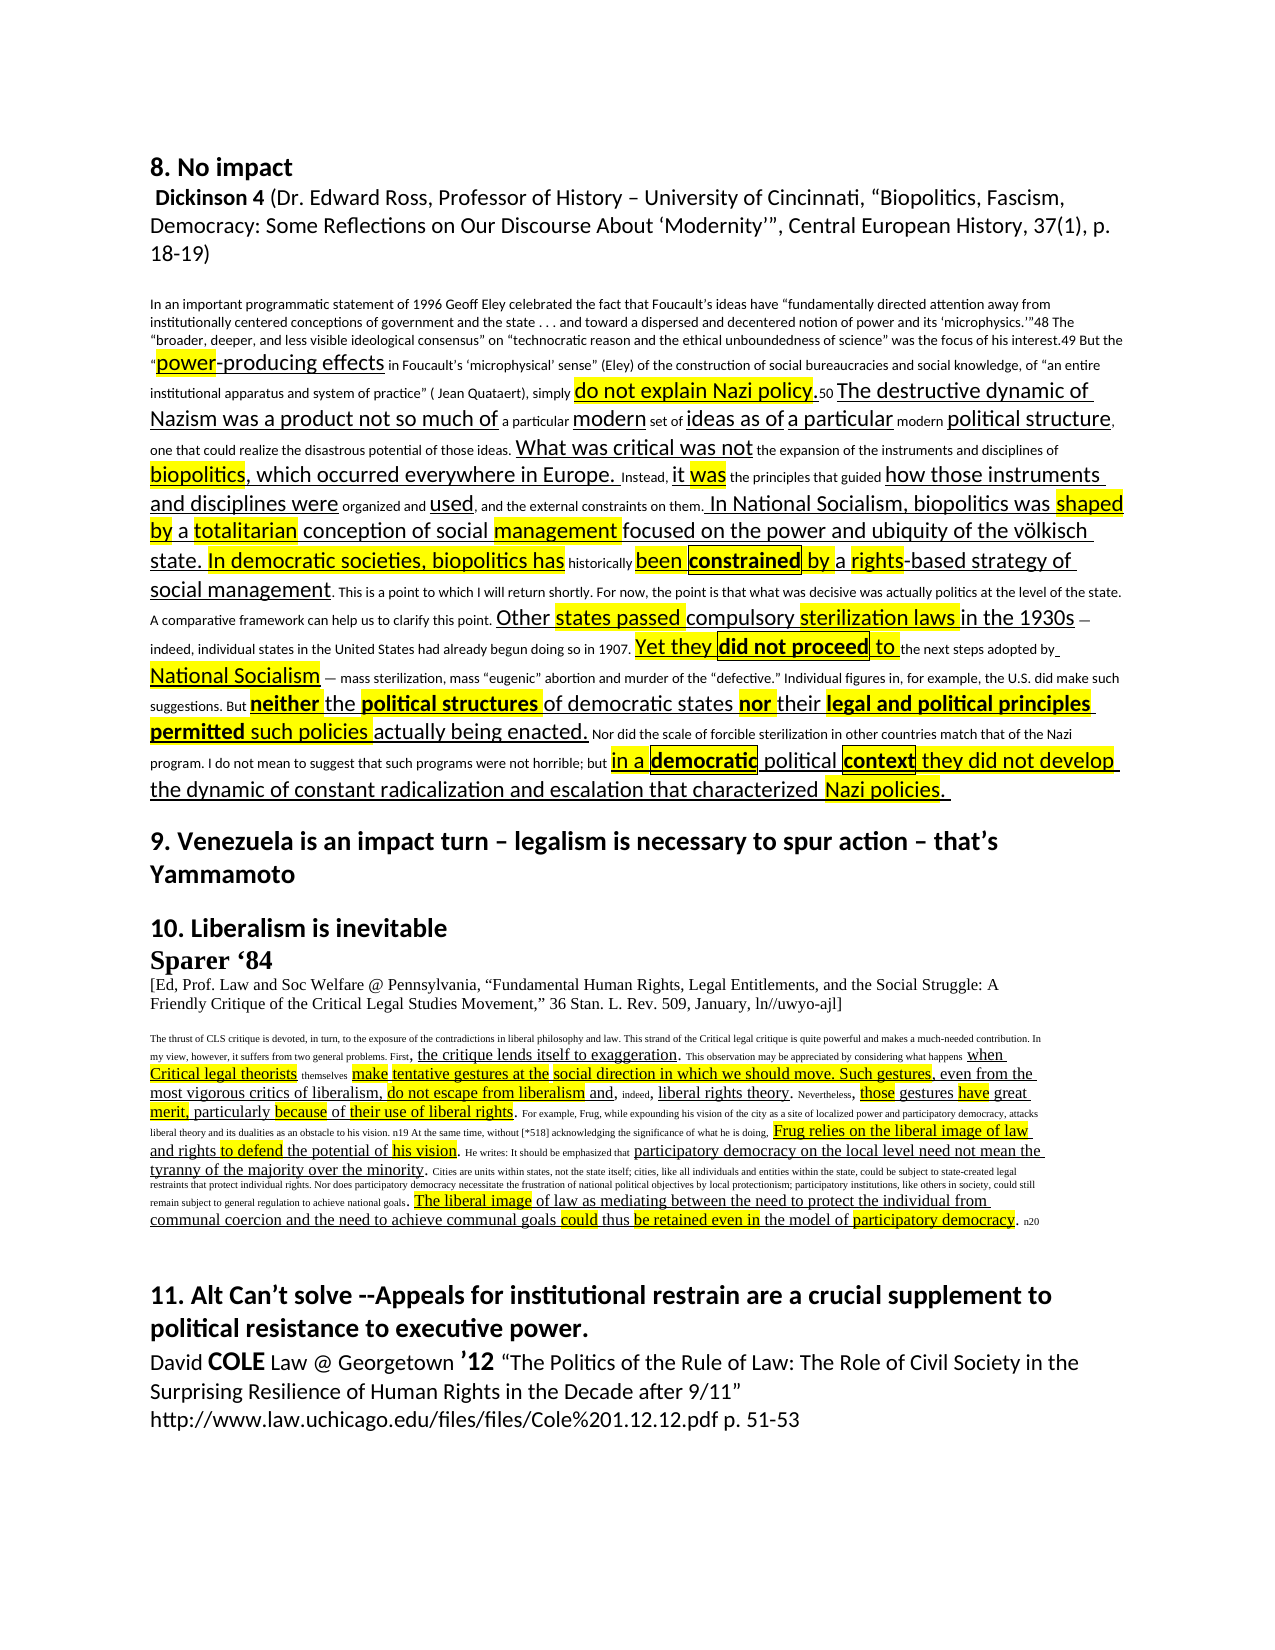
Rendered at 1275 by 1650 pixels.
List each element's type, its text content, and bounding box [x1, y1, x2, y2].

subtitle 9. Venezuela is an impact turn – legalism is necessary to spur action – that’s Yammamoto [150, 824, 1125, 890]
text [Ed, Prof. Law and Soc Welfare @ Pennsylvania, “Fundamental Human Rights, Legal Entitlements, and the Social Struggle: A Friendly Critique of the Critical Legal Studies Movement,” 36 Stan. L. Rev. 509, January, ln//uwyo-ajl] [150, 975, 1050, 1013]
subtitle 8. No impact [150, 150, 1125, 183]
text The thrust of CLS critique is devoted, in turn, to the exposure of the contradictions in liberal philosophy and law. This strand of the Critical legal critique is quite powerful and makes a much-needed contribution. In my view, however, it suffers from two general problems. First, the critique lends itself to exaggeration. This observation may be appreciated by considering what happens when Critical legal theorists themselves make tentative gestures at the social direction in which we should move. Such gestures, even from the most vigorous critics of liberalism, do not escape from liberalism and, indeed, liberal rights theory. Nevertheless, those gestures have great merit, particularly because of their use of liberal rights. For example, Frug, while expounding his vision of the city as a site of localized power and participatory democracy, attacks liberal theory and its dualities as an obstacle to his vision. n19 At the same time, without [*518] acknowledging the significance of what he is doing, Frug relies on the liberal image of law and rights to defend the potential of his vision. He writes: It should be emphasized that participatory democracy on the local level need not mean the tyranny of the majority over the minority. Cities are units within states, not the state itself; cities, like all individuals and entities within the state, could be subject to state-created legal restraints that protect individual rights. Nor does participatory democracy necessitate the frustration of national political objectives by local protectionism; participatory institutions, like others in society, could still remain subject to general regulation to achieve national goals. The liberal image of law as mediating between the need to protect the individual from communal coercion and the need to achieve communal goals could thus be retained even in the model of participatory democracy. n20 [150, 1032, 1050, 1229]
subtitle 11. Alt Can’t solve --Appeals for institutional restrain are a crucial supplement to political resistance to executive power. [150, 1278, 1125, 1344]
text Sparer ‘84 [150, 944, 1050, 975]
subtitle 10. Liberalism is inevitable [150, 911, 1125, 944]
text In an important programmatic statement of 1996 Geoff Eley celebrated the fact that Foucault’s ideas have “fundamentally directed attention away from institutionally centered conceptions of government and the state . . . and toward a dispersed and decentered notion of power and its ‘microphysics.’”48 The “broader, deeper, and less visible ideological consensus” on “technocratic reason and the ethical unboundedness of science” was the focus of his interest.49 But the “power-producing effects in Foucault’s ‘microphysical’ sense” (Eley) of the construction of social bureaucracies and social knowledge, of “an entire institutional apparatus and system of practice” ( Jean Quataert), simply do not explain Nazi policy.50 The destructive dynamic of Nazism was a product not so much of a particular modern set of ideas as of a particular modern political structure, one that could realize the disastrous potential of those ideas. What was critical was not the expansion of the instruments and disciplines of biopolitics, which occurred everywhere in . Instead, it was the principles that guided how those instruments and disciplines were organized and used, and the external constraints on them. In National Socialism, biopolitics was shaped by a totalitarian conception of social management focused on the power and ubiquity of the völkisch state. In democratic societies, biopolitics has historically been constrained by a rights-based strategy of social management. This is a point to which I will return shortly. For now, the point is that what was decisive was actually politics at the level of the state. A comparative framework can help us to clarify this point. Other states passed compulsory sterilization laws in the 1930s — indeed, individual states in the had already begun doing so in 1907. Yet they did not proceed to the next steps adopted by National Socialism — mass sterilization, mass “eugenic” abortion and murder of the “defective.” Individual figures in, for example, the did make such suggestions. But neither the political structures of democratic states nor their legal and political principles permitted such policies actually being enacted. Nor did the scale of forcible sterilization in other countries match that of the Nazi program. I do not mean to suggest that such programs were not horrible; but in a democratic political context they did not develop the dynamic of constant radicalization and escalation that characterized Nazi policies. [150, 295, 1125, 803]
text David COLE Law @ Georgetown ’12 “The Politics of the Rule of Law: The Role of Civil Society in the Surprising Resilience of Human Rights in the Decade after 9/11” http://www.law.uchicago.edu/files/files/Cole%201.12.12.pdf p. 51-53 [150, 1344, 1125, 1433]
text Dickinson 4 (Dr. Edward Ross, Professor of History – University of Cincinnati, “Biopolitics, Fascism, Democracy: Some Reflections on Our Discourse About ‘Modernity’”, Central European History, 37(1), p. 18-19) [150, 183, 1125, 267]
